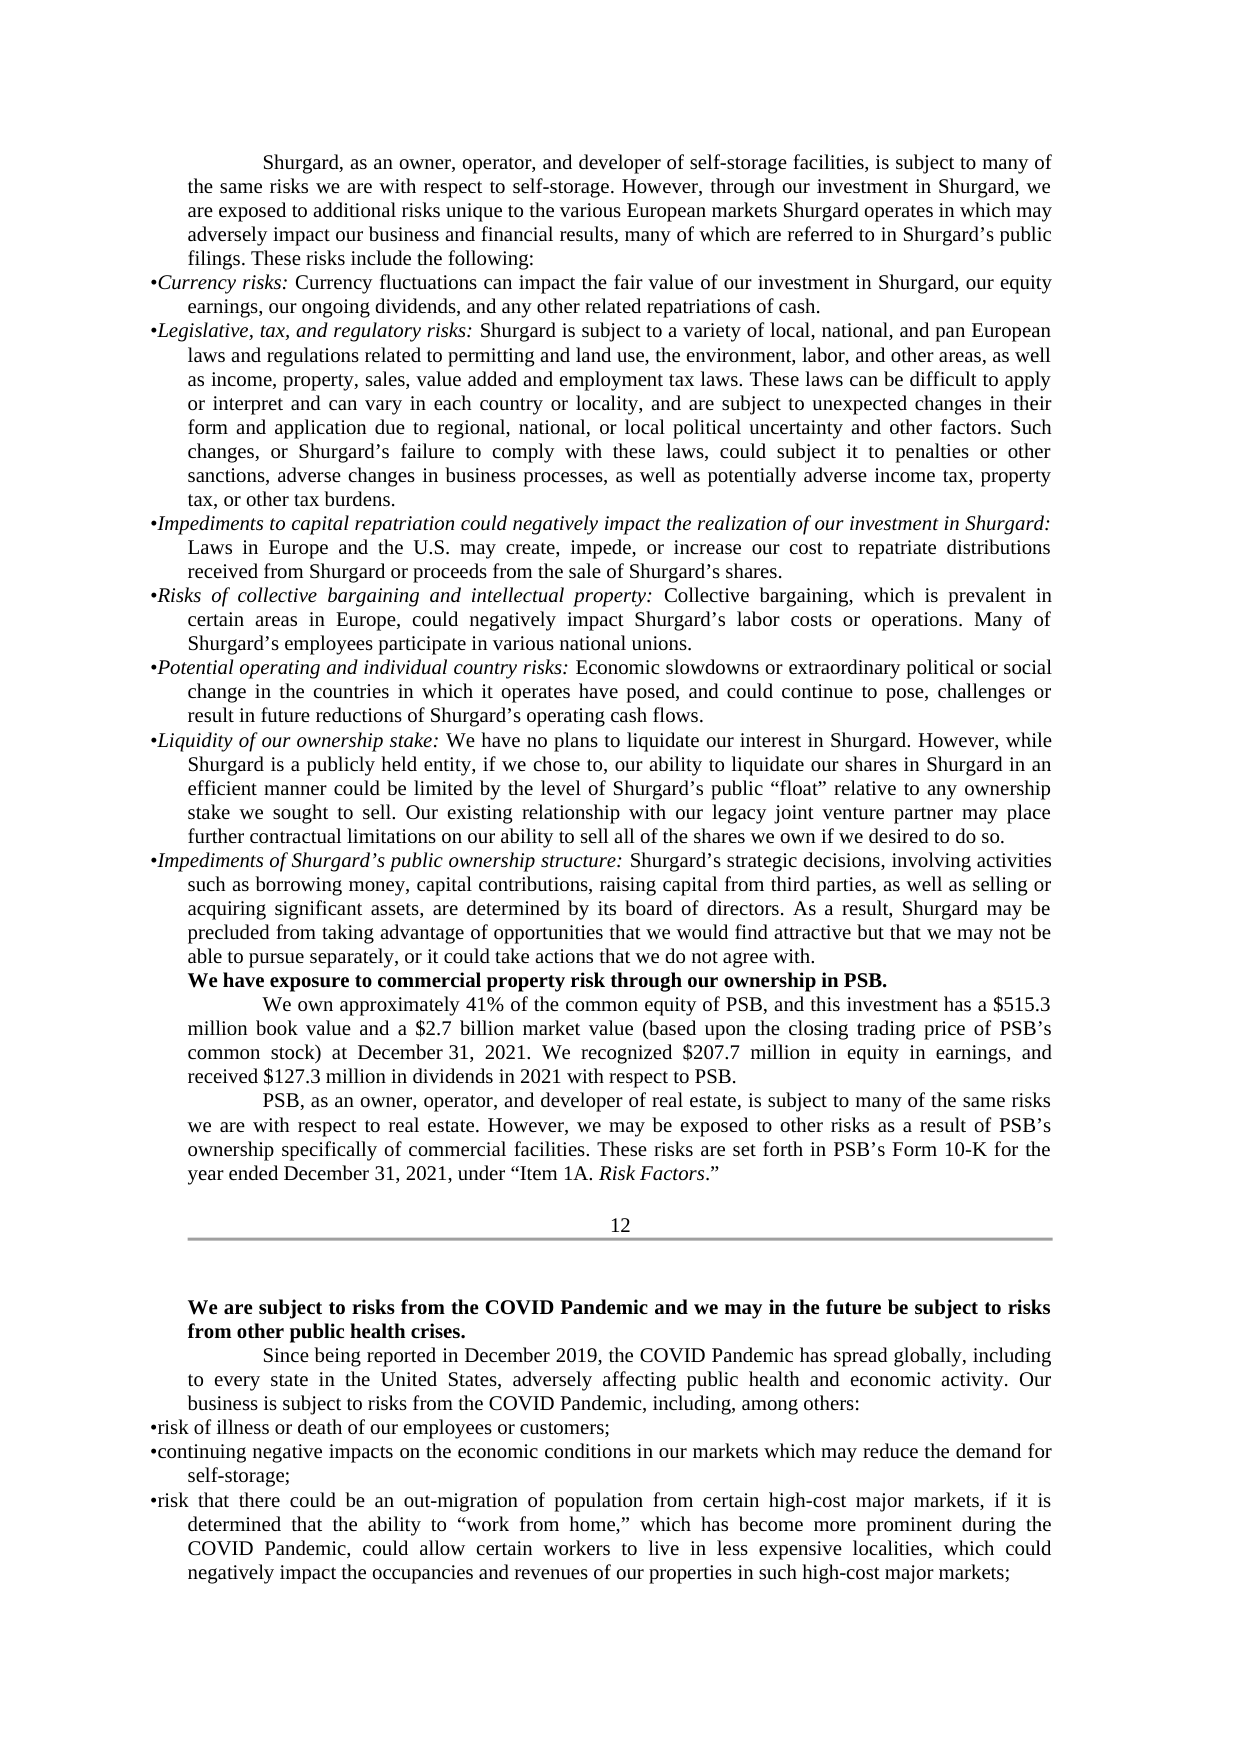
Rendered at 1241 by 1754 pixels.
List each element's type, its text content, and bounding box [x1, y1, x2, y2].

text We are subject to risks from the COVID Pandemic and we may in the future be subject to risks from other public health crises. [187, 1295, 1053, 1343]
text We have exposure to commercial property risk through our ownership in PSB. [187, 968, 1053, 992]
text We own approximately 41% of the common equity of PSB, and this investment has a $515.3 million book value and a $2.7 billion market value (based upon the closing trading price of PSB’s common stock) at December 31, 2021. We recognized $207.7 million in equity in earnings, and received $127.3 million in dividends in 2021 with respect to PSB. [187, 992, 1053, 1088]
text 12 [187, 1213, 1053, 1237]
text PSB, as an owner, operator, and developer of real estate, is subject to many of the same risks we are with respect to real estate. However, we may be exposed to other risks as a result of PSB’s ownership specifically of commercial facilities. These risks are set forth in PSB’s Form 10-K for the year ended December 31, 2021, under “Item 1A. Risk Factors.” [187, 1088, 1053, 1185]
text Since being reported in December 2019, the COVID Pandemic has spread globally, including to every state in the United States, adversely affecting public health and economic activity. Our business is subject to risks from the COVID Pandemic, including, among others: [187, 1343, 1053, 1415]
text Shurgard, as an owner, operator, and developer of self-storage facilities, is subject to many of the same risks we are with respect to self-storage. However, through our investment in Shurgard, we are exposed to additional risks unique to the various European markets Shurgard operates in which may adversely impact our business and financial results, many of which are referred to in Shurgard’s public filings. These risks include the following: [187, 150, 1053, 270]
text •Potential operating and individual country risks: Economic slowdowns or extraordinary political or social change in the countries in which it operates have posed, and could continue to pose, challenges or result in future reductions of Shurgard’s operating cash flows. [150, 655, 1053, 727]
text •Impediments to capital repatriation could negatively impact the realization of our investment in Shurgard: Laws in Europe and the U.S. may create, impede, or increase our cost to repatriate distributions received from Shurgard or proceeds from the sale of Shurgard’s shares. [150, 511, 1053, 583]
text •Legislative, tax, and regulatory risks: Shurgard is subject to a variety of local, national, and pan European laws and regulations related to permitting and land use, the environment, labor, and other areas, as well as income, property, sales, value added and employment tax laws. These laws can be difficult to apply or interpret and can vary in each country or locality, and are subject to unexpected changes in their form and application due to regional, national, or local political uncertainty and other factors. Such changes, or Shurgard’s failure to comply with these laws, could subject it to penalties or other sanctions, adverse changes in business processes, as well as potentially adverse income tax, property tax, or other tax burdens. [150, 318, 1053, 511]
text •continuing negative impacts on the economic conditions in our markets which may reduce the demand for self-storage; [150, 1439, 1053, 1487]
text •risk that there could be an out-migration of population from certain high-cost major markets, if it is determined that the ability to “work from home,” which has become more prominent during the COVID Pandemic, could allow certain workers to live in less expensive localities, which could negatively impact the occupancies and revenues of our properties in such high-cost major markets; [150, 1487, 1053, 1584]
text •Liquidity of our ownership stake: We have no plans to liquidate our interest in Shurgard. However, while Shurgard is a publicly held entity, if we chose to, our ability to liquidate our shares in Shurgard in an efficient manner could be limited by the level of Shurgard’s public “float” relative to any ownership stake we sought to sell. Our existing relationship with our legacy joint venture partner may place further contractual limitations on our ability to sell all of the shares we own if we desired to do so. [150, 727, 1053, 848]
text •Impediments of Shurgard’s public ownership structure: Shurgard’s strategic decisions, involving activities such as borrowing money, capital contributions, raising capital from third parties, as well as selling or acquiring significant assets, are determined by its board of directors. As a result, Shurgard may be precluded from taking advantage of opportunities that we would find attractive but that we may not be able to pursue separately, or it could take actions that we do not agree with. [150, 848, 1053, 968]
text •risk of illness or death of our employees or customers; [150, 1415, 1053, 1439]
text •Risks of collective bargaining and intellectual property: Collective bargaining, which is prevalent in certain areas in Europe, could negatively impact Shurgard’s labor costs or operations. Many of Shurgard’s employees participate in various national unions. [150, 583, 1053, 655]
text •Currency risks: Currency fluctuations can impact the fair value of our investment in Shurgard, our equity earnings, our ongoing dividends, and any other related repatriations of cash. [150, 270, 1053, 318]
